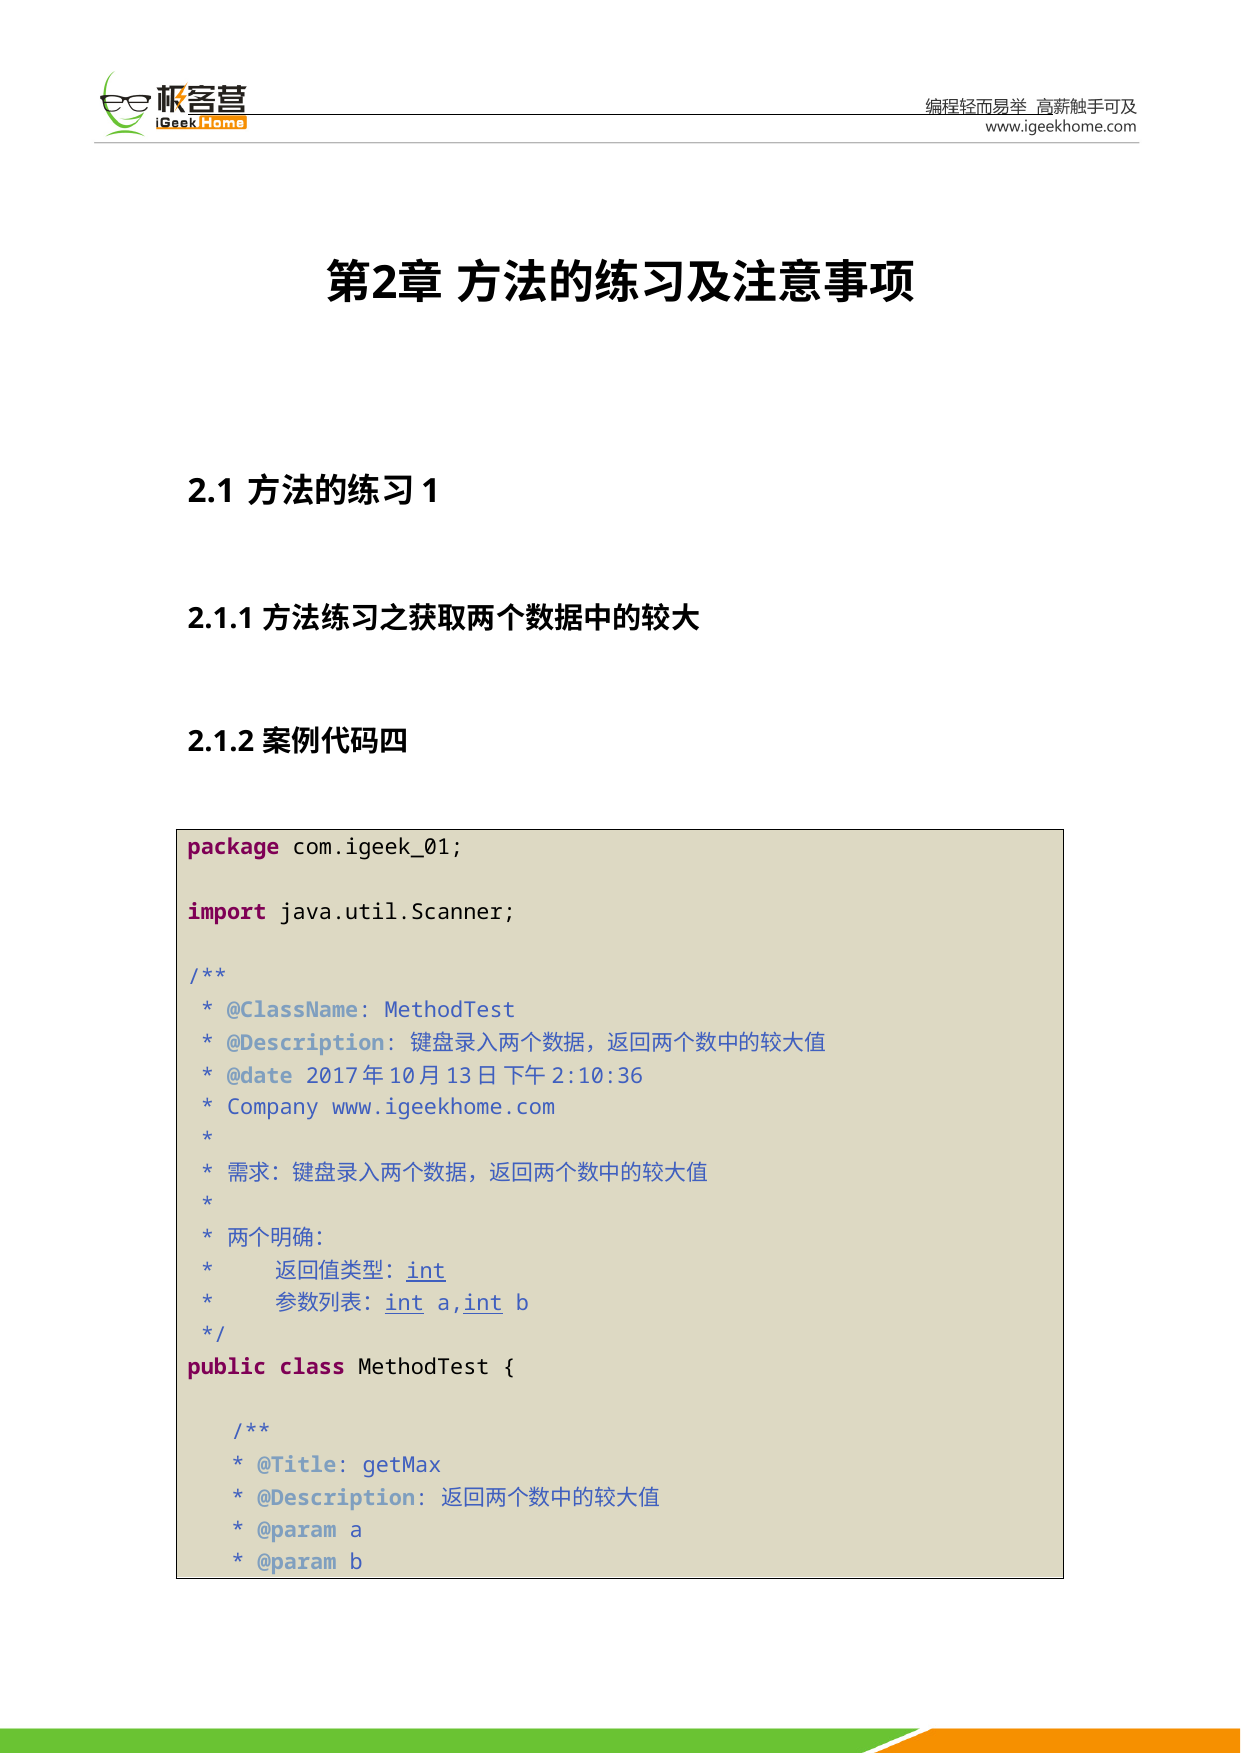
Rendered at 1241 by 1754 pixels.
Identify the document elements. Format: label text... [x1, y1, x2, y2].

subtitle 方法的练习及注意事项 [187, 230, 1053, 327]
subtitle 方法的练习1 [187, 456, 1053, 521]
picture [0, 1690, 1241, 1753]
picture [0, 1, 1241, 151]
subtitle 方法练习之获取两个数据中的较大 [187, 583, 1053, 648]
subtitle 案例代码四 [187, 706, 1053, 771]
